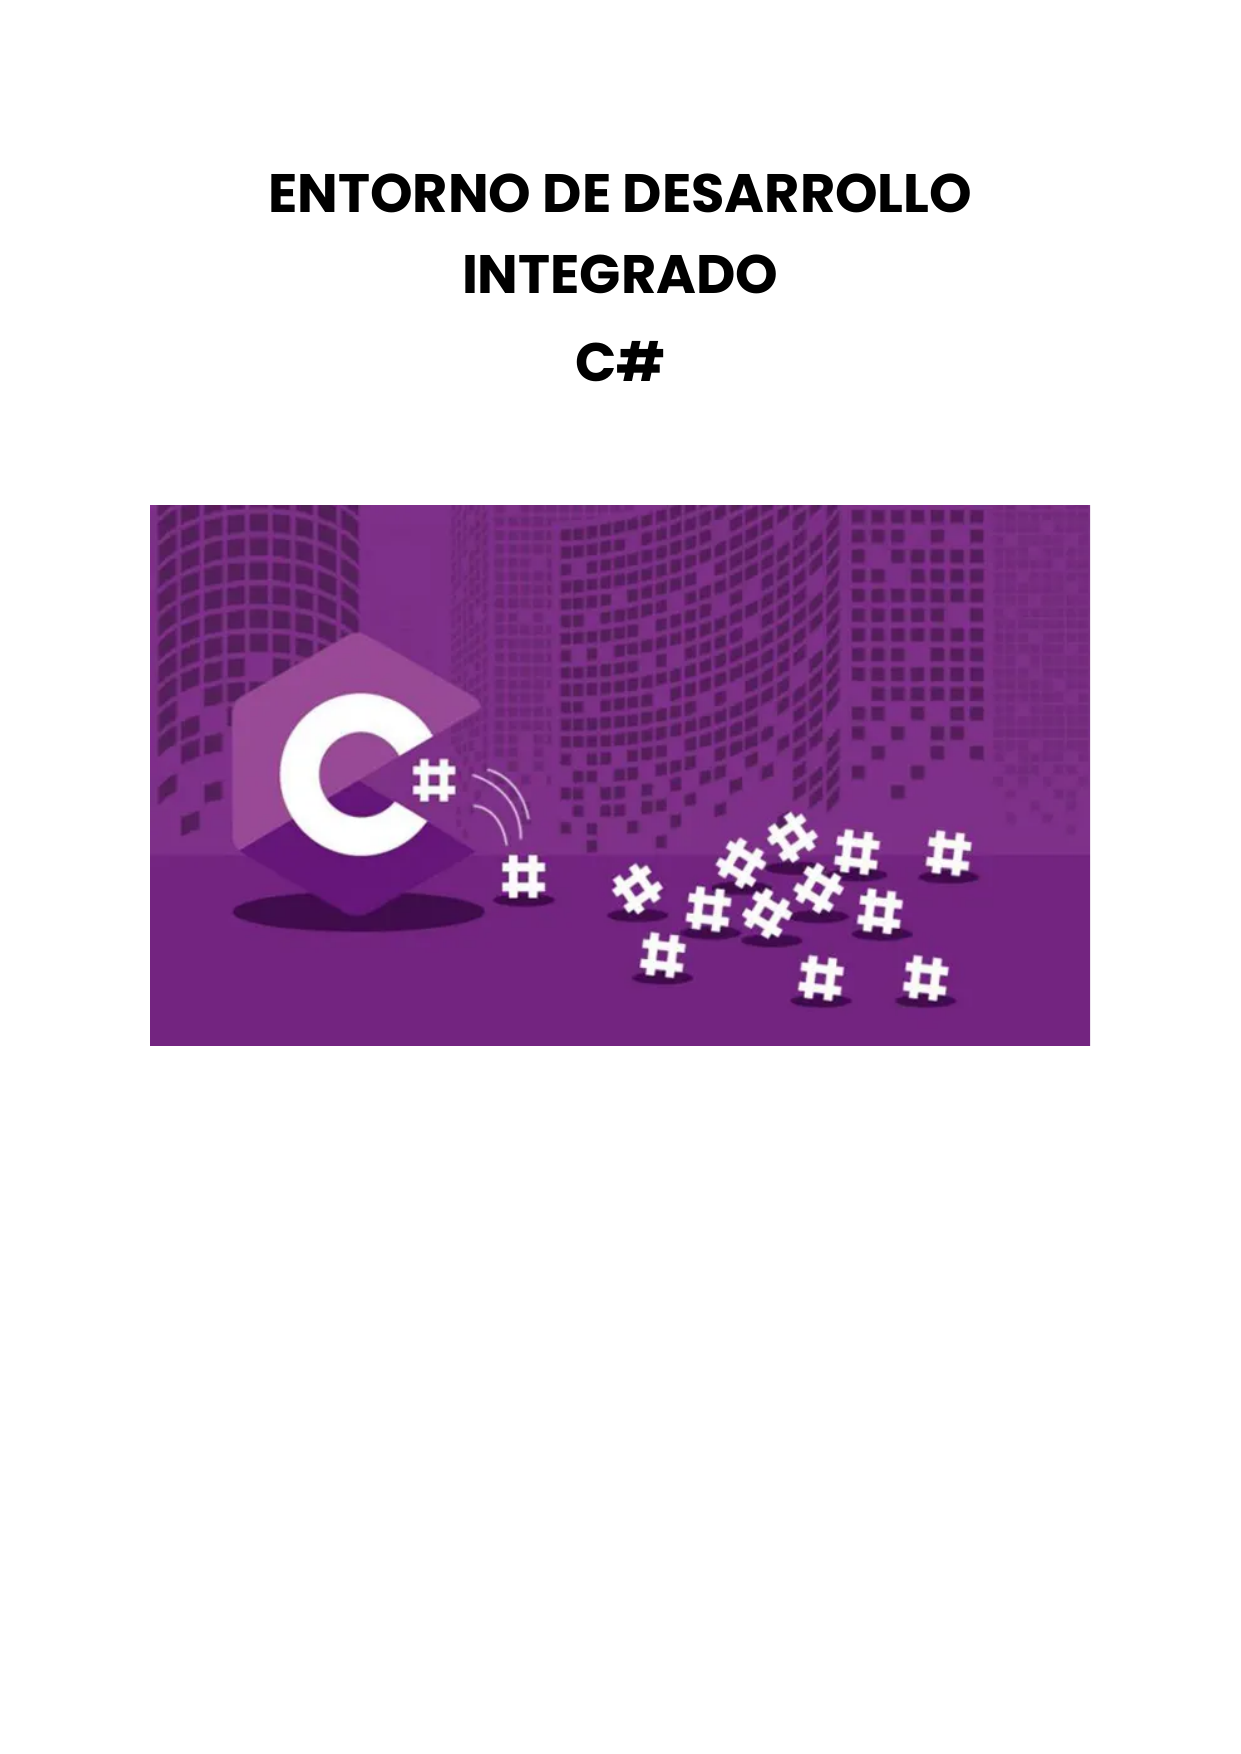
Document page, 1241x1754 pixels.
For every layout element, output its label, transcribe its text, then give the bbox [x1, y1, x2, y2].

picture [150, 505, 1091, 1046]
text C# [150, 319, 1090, 400]
title ENTORNO DE DESARROLLO INTEGRADO [150, 150, 1090, 312]
